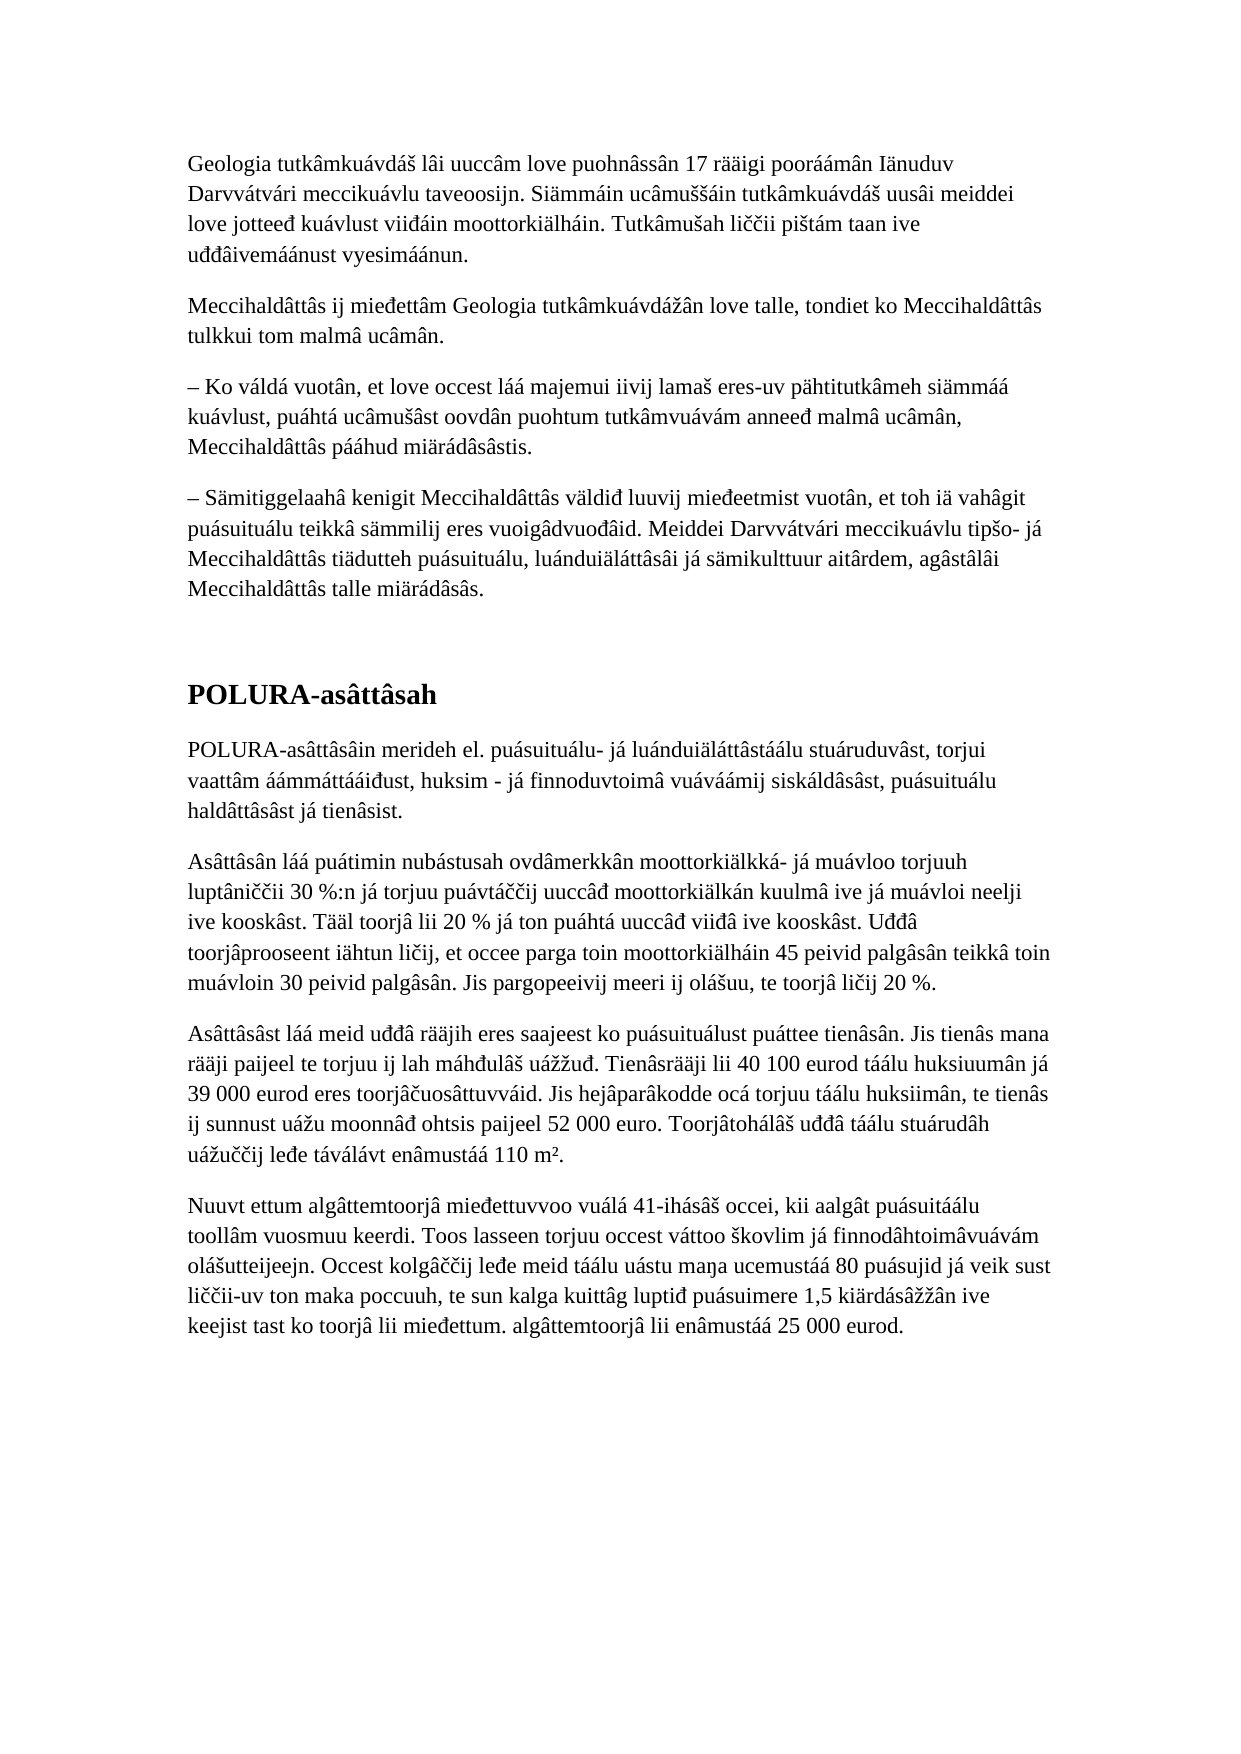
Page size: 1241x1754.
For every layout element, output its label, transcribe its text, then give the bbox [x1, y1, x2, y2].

text Meccihaldâttâs ij mieđettâm Geologia tutkâmkuávdážân love talle, tondiet ko Meccihaldâttâs tulkkui tom malmâ ucâmân. [187, 292, 1053, 348]
text – Ko váldá vuotân, et love occest láá majemui iivij lamaš eres-uv pähtitutkâmeh siämmáá kuávlust, puáhtá ucâmušâst oovdân puohtum tutkâmvuávám anneeđ malmâ ucâmân, Meccihaldâttâs pááhud miärádâsâstis. [187, 373, 1053, 460]
text POLURA-asâttâsâin merideh el. puásuituálu- já luánduiäláttâstáálu stuáruduvâst, torjui vaattâm áámmáttááiđust, huksim - já finnoduvtoimâ vuáváámij siskáldâsâst, puásuituálu haldâttâsâst já tienâsist. [187, 736, 1053, 823]
text Asâttâsân láá puátimin nubástusah ovdâmerkkân moottorkiälkká- já muávloo torjuuh luptâniččii 30 %:n já torjuu puávtáččij uuccâđ moottorkiälkán kuulmâ ive já muávloi neelji ive kooskâst. Tääl toorjâ lii 20 % já ton puáhtá uuccâđ viiđâ ive kooskâst. Uđđâ toorjâprooseent iähtun ličij, et occee parga toin moottorkiälháin 45 peivid palgâsân teikkâ toin muávloin 30 peivid palgâsân. Jis pargopeeivij meeri ij olášuu, te toorjâ ličij 20 %. [187, 848, 1053, 995]
text – Sämitiggelaahâ kenigit Meccihaldâttâs väldiđ luuvij mieđeetmist vuotân, et toh iä vahâgit puásuituálu teikkâ sämmilij eres vuoigâdvuođâid. Meiddei Darvvátvári meccikuávlu tipšo- já Meccihaldâttâs tiädutteh puásuituálu, luánduiäláttâsâi já sämikulttuur aitârdem, agâstâlâi Meccihaldâttâs talle miärádâsâs. [187, 484, 1053, 601]
text Nuuvt ettum algâttemtoorjâ mieđettuvvoo vuálá 41-ihásâš occei, kii aalgât puásuitáálu toollâm vuosmuu keerdi. Toos lasseen torjuu occest váttoo škovlim já finnodâhtoimâvuávám olášutteijeejn. Occest kolgâččij leđe meid táálu uástu maŋa ucemustáá 80 puásujid já veik sust liččii-uv ton maka poccuuh, te sun kalga kuittâg luptiđ puásuimere 1,5 kiärdásâžžân ive keejist tast ko toorjâ lii mieđettum. algâttemtoorjâ lii enâmustáá 25 000 eurod. [187, 1192, 1053, 1339]
text POLURA-asâttâsah [187, 677, 1053, 711]
text Geologia tutkâmkuávdáš lâi uuccâm love puohnâssân 17 rääigi pooráámân Iänuduv Darvvátvári meccikuávlu taveoosijn. Siämmáin ucâmuššáin tutkâmkuávdáš uusâi meiddei love jotteeđ kuávlust viiđáin moottorkiälháin. Tutkâmušah liččii pištám taan ive uđđâivemáánust vyesimáánun. [187, 150, 1053, 267]
text Asâttâsâst láá meid uđđâ rääjih eres saajeest ko puásuituálust puáttee tienâsân. Jis tienâs mana rääji paijeel te torjuu ij lah máhđulâš uážžuđ. Tienâsrääji lii 40 100 eurod táálu huksiuumân já 39 000 eurod eres toorjâčuosâttuvváid. Jis hejâparâkodde ocá torjuu táálu huksiimân, te tienâs ij sunnust uážu moonnâđ ohtsis paijeel 52 000 euro. Toorjâtohálâš uđđâ táálu stuárudâh uážuččij leđe táválávt enâmustáá 110 m². [187, 1020, 1053, 1167]
